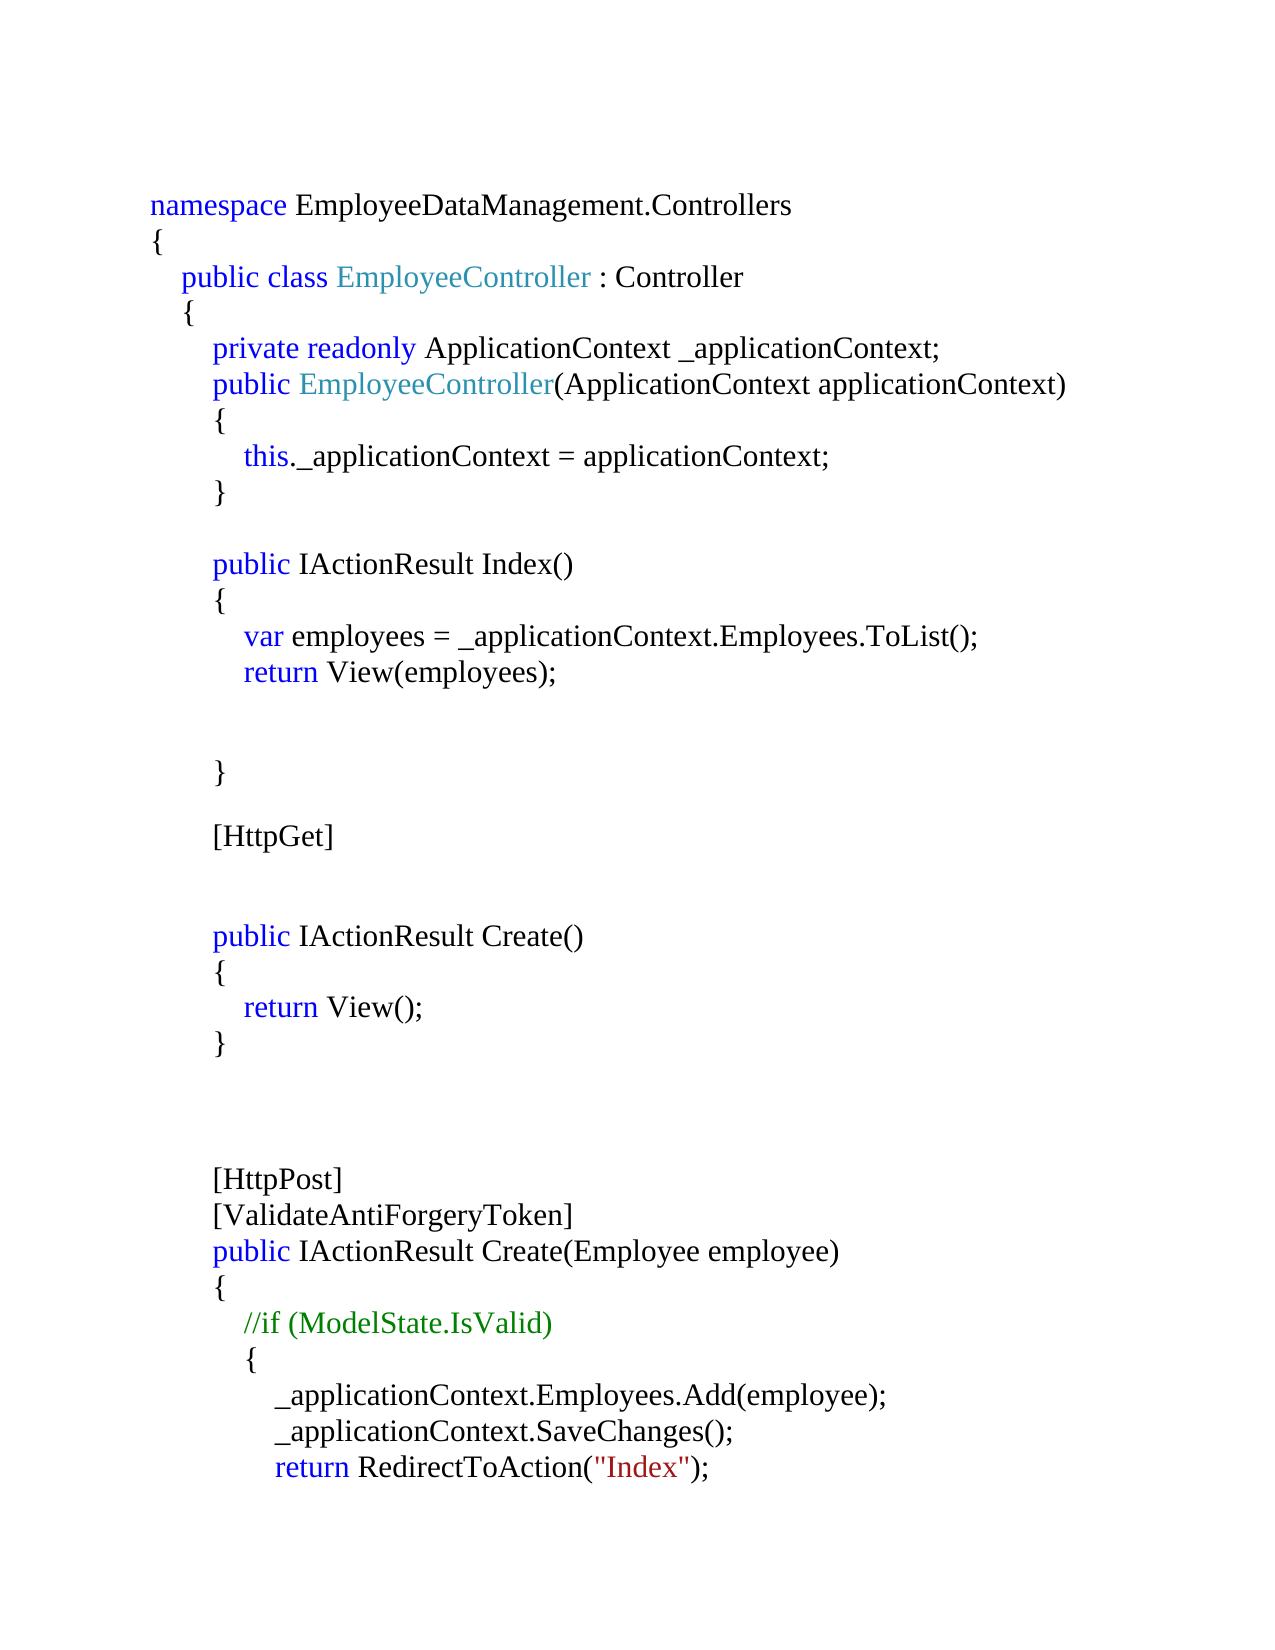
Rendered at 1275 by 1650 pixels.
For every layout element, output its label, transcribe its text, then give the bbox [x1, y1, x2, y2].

text [HttpGet] [150, 817, 1125, 853]
text private readonly ApplicationContext _applicationContext; [150, 330, 1125, 366]
text { [150, 402, 1125, 437]
text public IActionResult Create(Employee employee) [150, 1232, 1125, 1268]
text _applicationContext.Employees.Add(employee); [150, 1376, 1125, 1412]
text return View(employees); [150, 653, 1125, 689]
text { [150, 294, 1125, 330]
text { [150, 953, 1125, 989]
text _applicationContext.SaveChanges(); [150, 1412, 1125, 1448]
text } [150, 473, 1125, 509]
text public IActionResult Index() [150, 545, 1125, 581]
text this._applicationContext = applicationContext; [150, 437, 1125, 473]
text public EmployeeController(ApplicationContext applicationContext) [150, 366, 1125, 402]
text public IActionResult Create() [150, 917, 1125, 953]
text { [150, 1340, 1125, 1376]
text { [150, 581, 1125, 617]
text [ValidateAntiForgeryToken] [150, 1196, 1125, 1232]
text return RedirectToAction("Index"); [150, 1448, 1125, 1484]
text //if (ModelState.IsValid) [150, 1304, 1125, 1340]
text { [150, 222, 1125, 258]
text var employees = _applicationContext.Employees.ToList(); [150, 617, 1125, 653]
text } [150, 1025, 1125, 1061]
text namespace EmployeeDataManagement.Controllers [150, 186, 1125, 222]
text return View(); [150, 989, 1125, 1025]
text public class EmployeeController : Controller [150, 258, 1125, 294]
text [HttpPost] [150, 1161, 1125, 1196]
text } [150, 753, 1125, 789]
text { [150, 1268, 1125, 1304]
